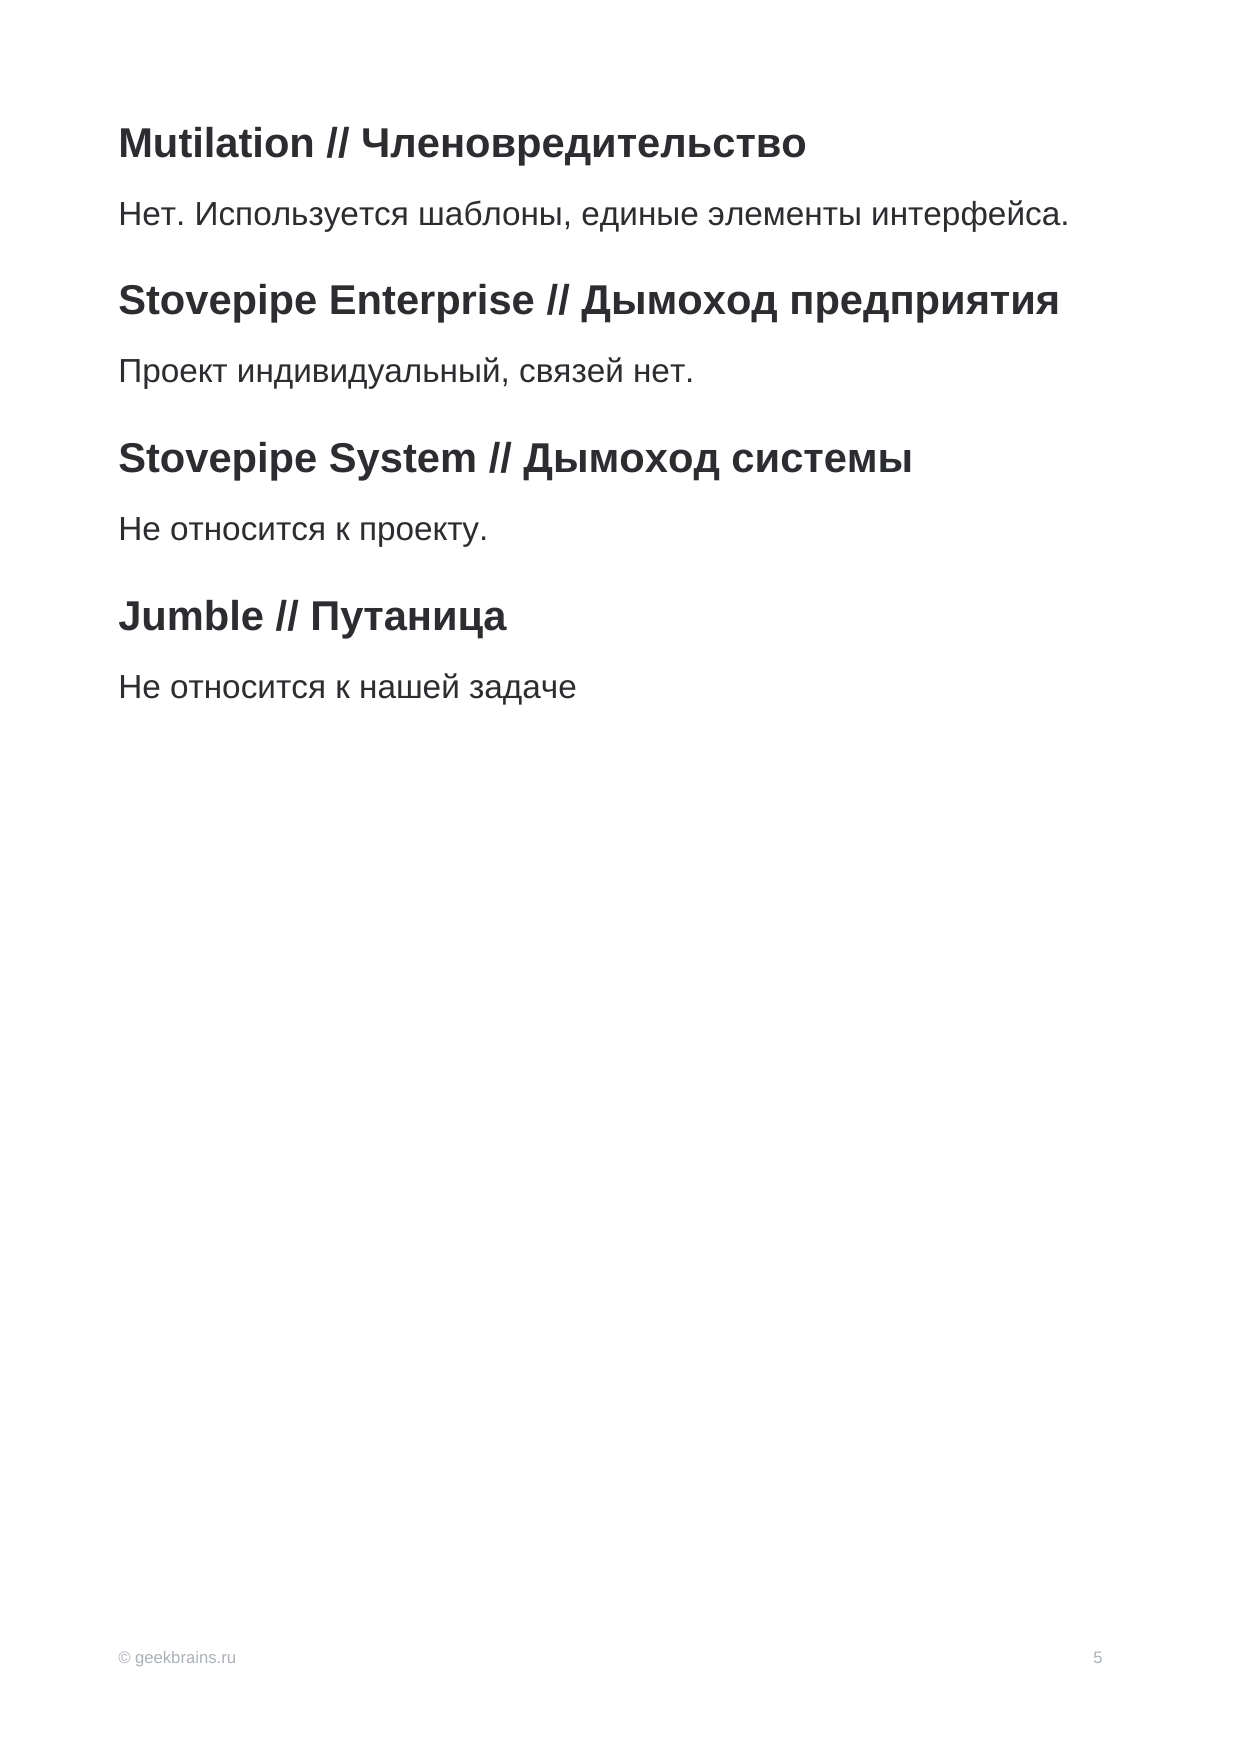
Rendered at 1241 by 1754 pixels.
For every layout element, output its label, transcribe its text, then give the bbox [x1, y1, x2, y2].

text Нет. Используется шаблоны, единые элементы интерфейса. [118, 194, 1122, 232]
subtitle Stovepipe Enterprise // Дымоход предприятия [118, 276, 1122, 323]
text Не относится к проекту. [118, 509, 1122, 548]
subtitle Mutilation // Членовредительство [118, 118, 1122, 166]
subtitle Jumble // Путаница [118, 591, 1122, 639]
text Проект индивидуальный, связей нет. [118, 352, 1122, 390]
subtitle Stovepipe System // Дымоход системы [118, 433, 1122, 481]
text Не относится к нашей задаче [118, 667, 1122, 705]
